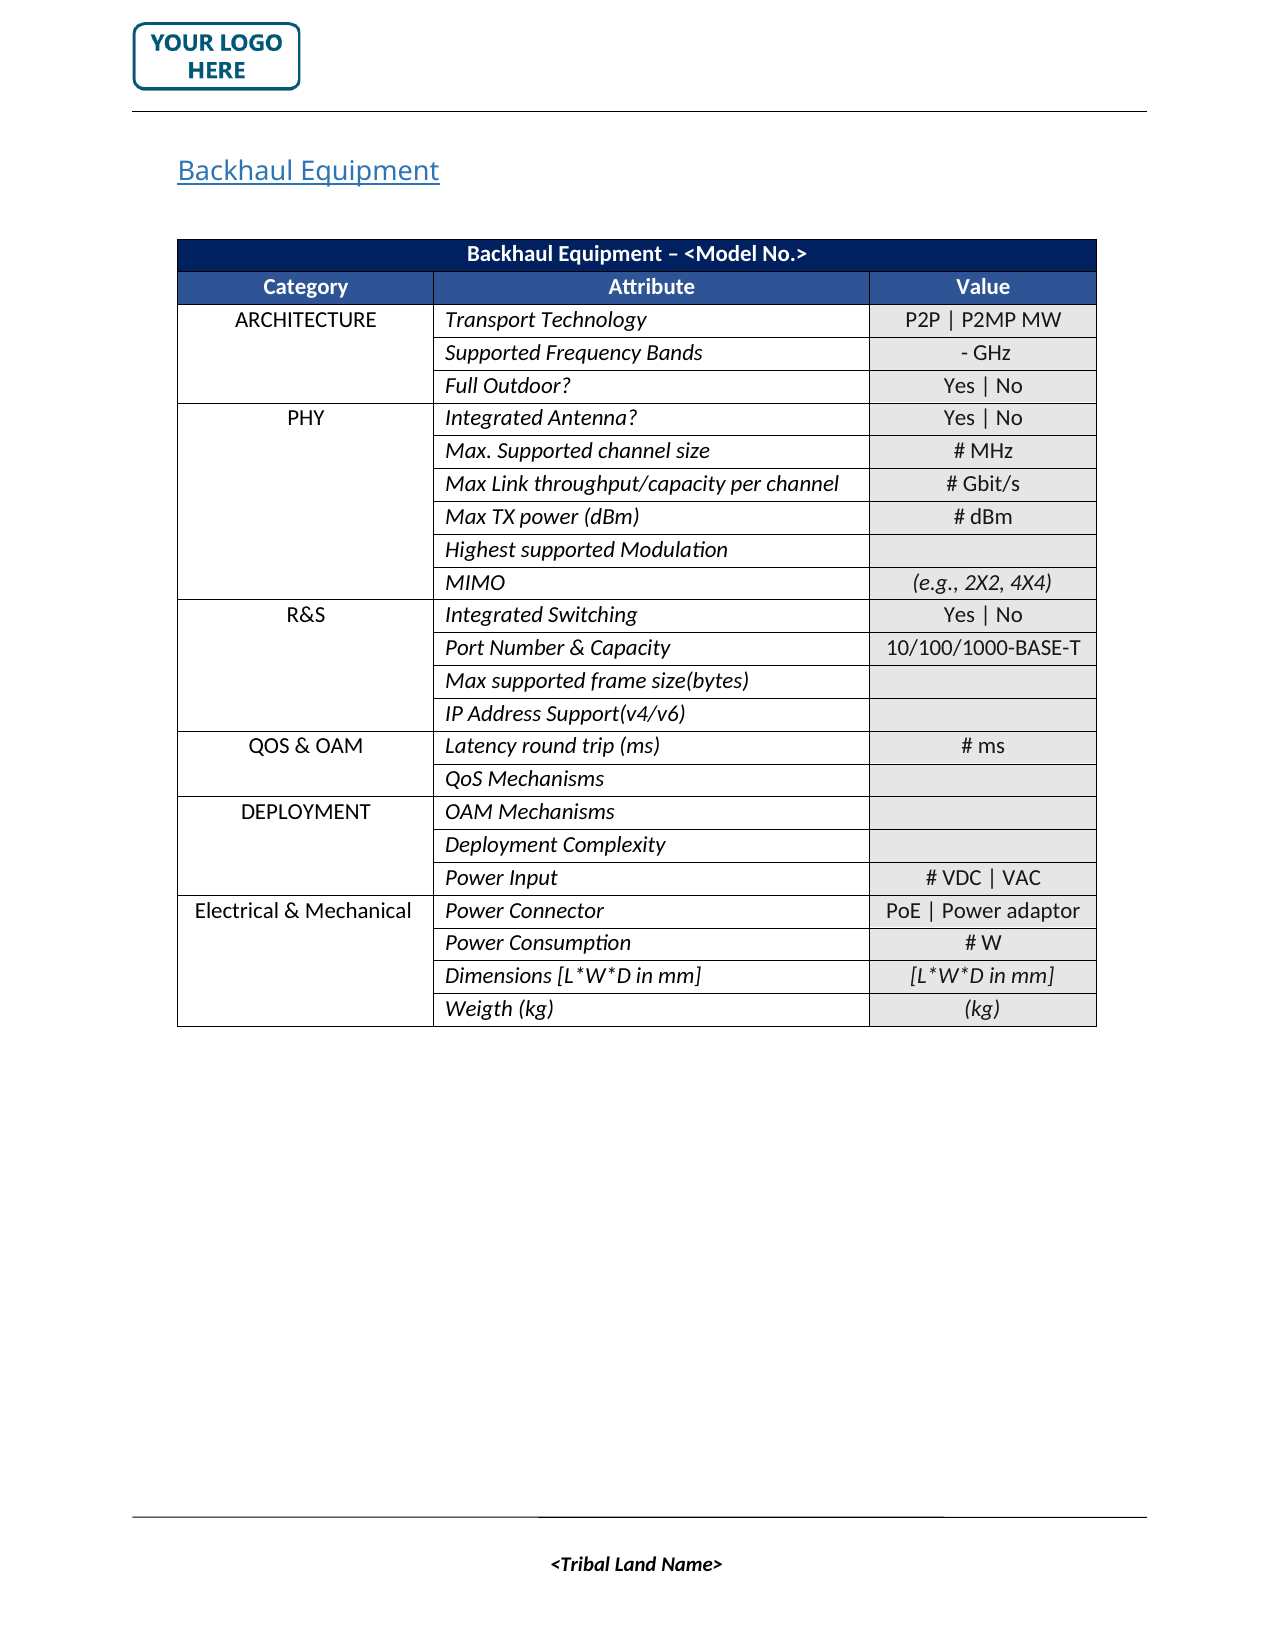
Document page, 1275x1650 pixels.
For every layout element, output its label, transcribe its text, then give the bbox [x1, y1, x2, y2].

table_cell Dimensions [L*W*D in mm] [434, 961, 869, 993]
table_cell [870, 765, 1096, 796]
table_cell Port Number & Capacity [434, 633, 869, 665]
table_cell Electrical & Mechanical [178, 896, 433, 1026]
table_cell R&S [178, 600, 433, 731]
table_cell P2P | P2MP MW [870, 305, 1096, 337]
table_cell # dBm [870, 502, 1096, 534]
table_cell Max. Supported channel size [434, 436, 869, 468]
table_cell Value [870, 272, 1096, 304]
table_cell Integrated Antenna? [434, 404, 869, 435]
table_cell Power Consumption [434, 929, 869, 960]
table_cell # MHz [870, 436, 1096, 468]
picture [136, 26, 297, 86]
table_cell Yes | No [870, 600, 1096, 632]
table_cell QOS & OAM [178, 732, 433, 796]
table_cell [870, 797, 1096, 829]
table_cell Max TX power (dBm) [434, 502, 869, 534]
table_cell (kg) [870, 994, 1096, 1026]
picture [132, 20, 301, 30]
table_cell Supported Frequency Bands [434, 338, 869, 370]
table_cell [870, 535, 1096, 567]
table_cell Yes | No [870, 371, 1096, 402]
table_cell [L*W*D in mm] [870, 961, 1096, 993]
table_cell Full Outdoor? [434, 371, 869, 402]
table_cell Highest supported Modulation [434, 535, 869, 567]
table_cell Deployment Complexity [434, 830, 869, 862]
table_cell # ms [870, 732, 1096, 763]
table_cell PoE | Power adaptor [870, 896, 1096, 927]
table_cell Latency round trip (ms) [434, 732, 869, 763]
table_cell Transport Technology [434, 305, 869, 337]
table_cell QoS Mechanisms [434, 765, 869, 796]
table_cell Integrated Switching [434, 600, 869, 632]
table_cell MIMO [434, 568, 869, 599]
subtitle Backhaul Equipment [177, 152, 1098, 189]
table_cell [870, 699, 1096, 731]
picture [132, 83, 301, 98]
table_cell ARCHITECTURE [178, 305, 433, 402]
table_cell PHY [178, 404, 433, 599]
table_cell Max supported frame size(bytes) [434, 666, 869, 698]
table_cell # W [870, 929, 1096, 960]
table_cell DEPLOYMENT [178, 797, 433, 895]
table_cell Power Input [434, 863, 869, 895]
table_cell [870, 666, 1096, 698]
table_header Backhaul Equipment – <Model No.> [178, 240, 1096, 271]
table_cell 10/100/1000-BASE-T [870, 633, 1096, 665]
table_cell # Gbit/s [870, 469, 1096, 501]
table_cell Yes | No [870, 404, 1096, 435]
table_cell # VDC | VAC [870, 863, 1096, 895]
table_cell IP Address Support(v4/v6) [434, 699, 869, 731]
table_cell Weigth (kg) [434, 994, 869, 1026]
table_cell Category [178, 272, 433, 304]
table_cell Power Connector [434, 896, 869, 927]
table_cell (e.g., 2X2, 4X4) [870, 568, 1096, 599]
table_cell [870, 830, 1096, 862]
table_cell - GHz [870, 338, 1096, 370]
table_cell OAM Mechanisms [434, 797, 869, 829]
table_cell Attribute [434, 272, 869, 304]
table_cell Max Link throughput/capacity per channel [434, 469, 869, 501]
